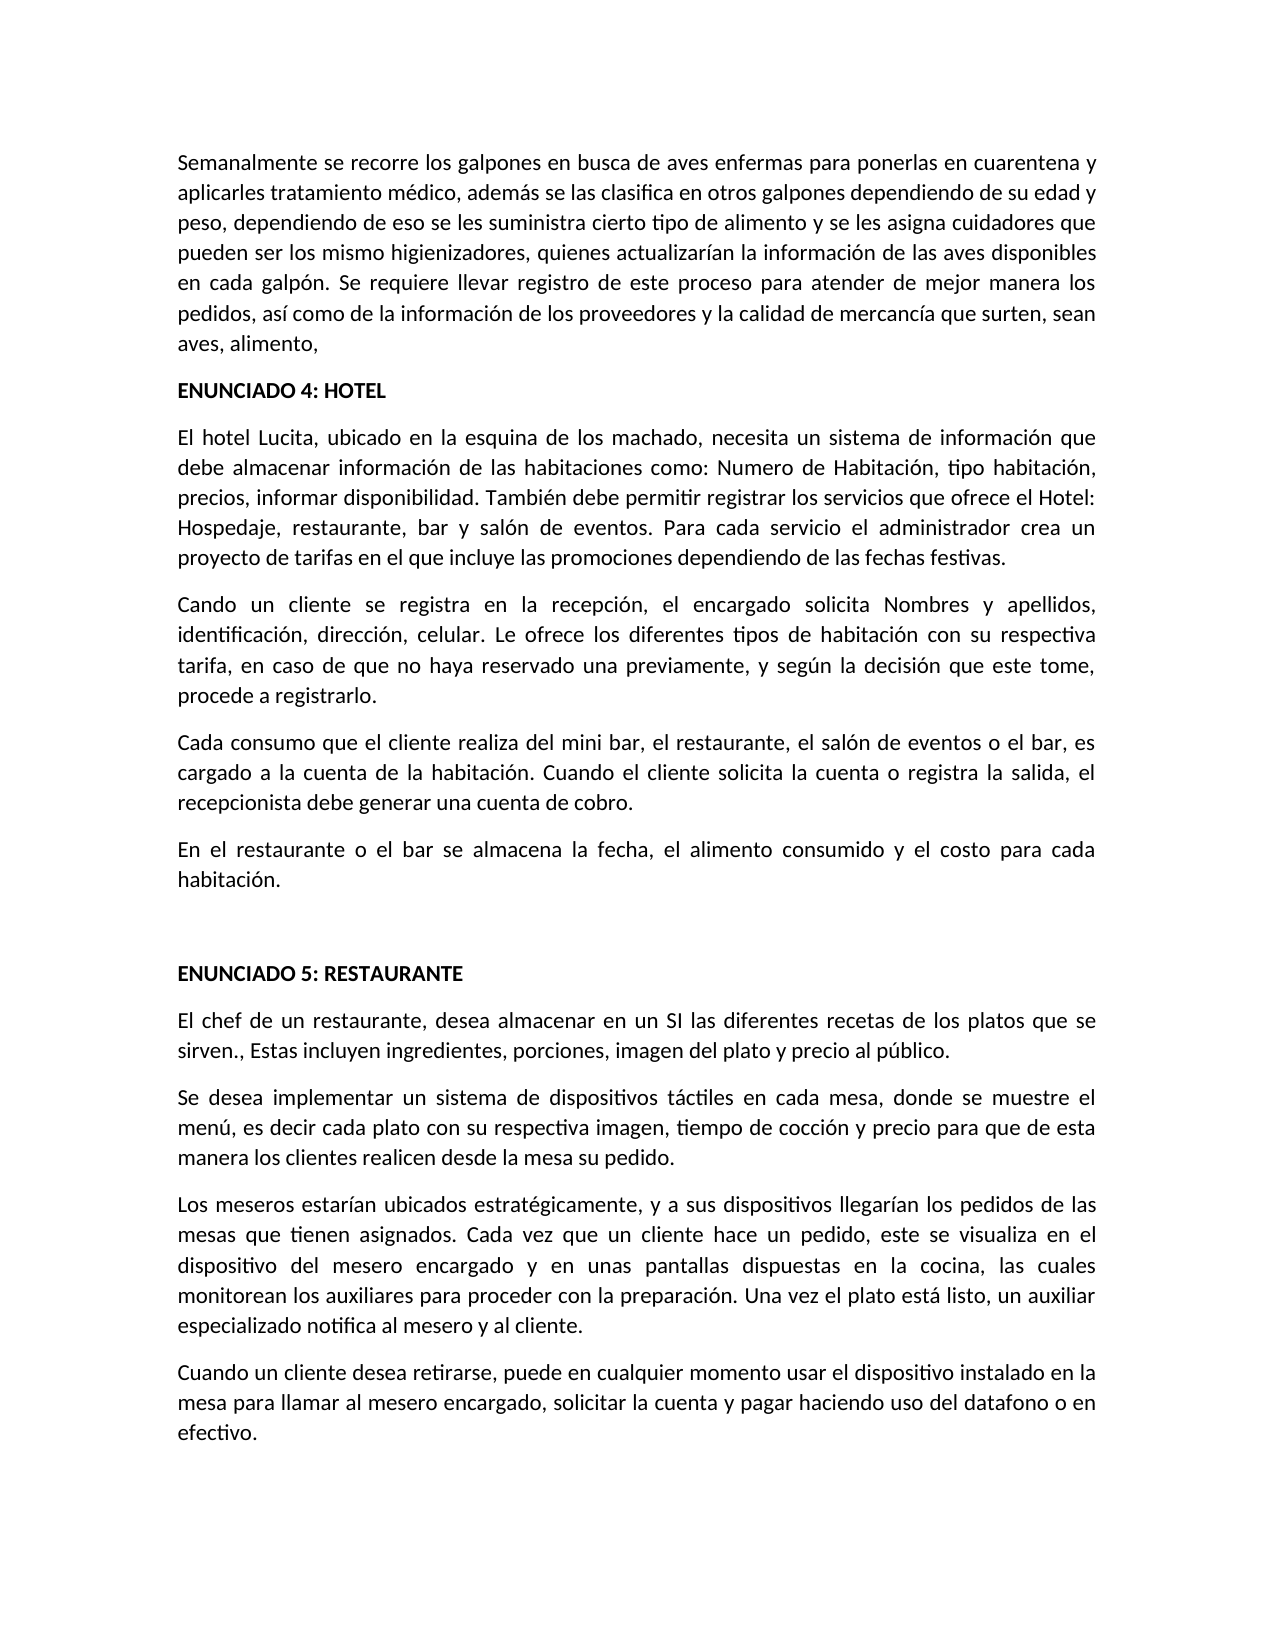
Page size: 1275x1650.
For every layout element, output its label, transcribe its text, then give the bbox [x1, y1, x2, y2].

text ENUNCIADO 5: RESTAURANTE [177, 959, 1098, 987]
text ENUNCIADO 4: HOTEL [177, 376, 1098, 404]
text Semanalmente se recorre los galpones en busca de aves enfermas para ponerlas en cuarentena y aplicarles tratamiento médico, además se las clasifica en otros galpones dependiendo de su edad y peso, dependiendo de eso se les suministra cierto tipo de alimento y se les asigna cuidadores que pueden ser los mismo higienizadores, quienes actualizarían la información de las aves disponibles en cada galpón. Se requiere llevar registro de este proceso para atender de mejor manera los pedidos, así como de la información de los proveedores y la calidad de mercancía que surten, sean aves, alimento, [177, 148, 1098, 357]
text El hotel Lucita, ubicado en la esquina de los machado, necesita un sistema de información que debe almacenar información de las habitaciones como: Numero de Habitación, tipo habitación, precios, informar disponibilidad. También debe permitir registrar los servicios que ofrece el Hotel: Hospedaje, restaurante, bar y salón de eventos. Para cada servicio el administrador crea un proyecto de tarifas en el que incluye las promociones dependiendo de las fechas festivas. [177, 423, 1098, 571]
text Cando un cliente se registra en la recepción, el encargado solicita Nombres y apellidos, identificación, dirección, celular. Le ofrece los diferentes tipos de habitación con su respectiva tarifa, en caso de que no haya reservado una previamente, y según la decisión que este tome, procede a registrarlo. [177, 590, 1098, 709]
text Cuando un cliente desea retirarse, puede en cualquier momento usar el dispositivo instalado en la mesa para llamar al mesero encargado, solicitar la cuenta y pagar haciendo uso del datafono o en efectivo. [177, 1358, 1098, 1446]
text El chef de un restaurante, desea almacenar en un SI las diferentes recetas de los platos que se sirven., Estas incluyen ingredientes, porciones, imagen del plato y precio al público. [177, 1006, 1098, 1064]
text Los meseros estarían ubicados estratégicamente, y a sus dispositivos llegarían los pedidos de las mesas que tienen asignados. Cada vez que un cliente hace un pedido, este se visualiza en el dispositivo del mesero encargado y en unas pantallas dispuestas en la cocina, las cuales monitorean los auxiliares para proceder con la preparación. Una vez el plato está listo, un auxiliar especializado notifica al mesero y al cliente. [177, 1190, 1098, 1339]
text Se desea implementar un sistema de dispositivos táctiles en cada mesa, donde se muestre el menú, es decir cada plato con su respectiva imagen, tiempo de cocción y precio para que de esta manera los clientes realicen desde la mesa su pedido. [177, 1083, 1098, 1171]
text En el restaurante o el bar se almacena la fecha, el alimento consumido y el costo para cada habitación. [177, 835, 1098, 893]
text Cada consumo que el cliente realiza del mini bar, el restaurante, el salón de eventos o el bar, es cargado a la cuenta de la habitación. Cuando el cliente solicita la cuenta o registra la salida, el recepcionista debe generar una cuenta de cobro. [177, 728, 1098, 816]
